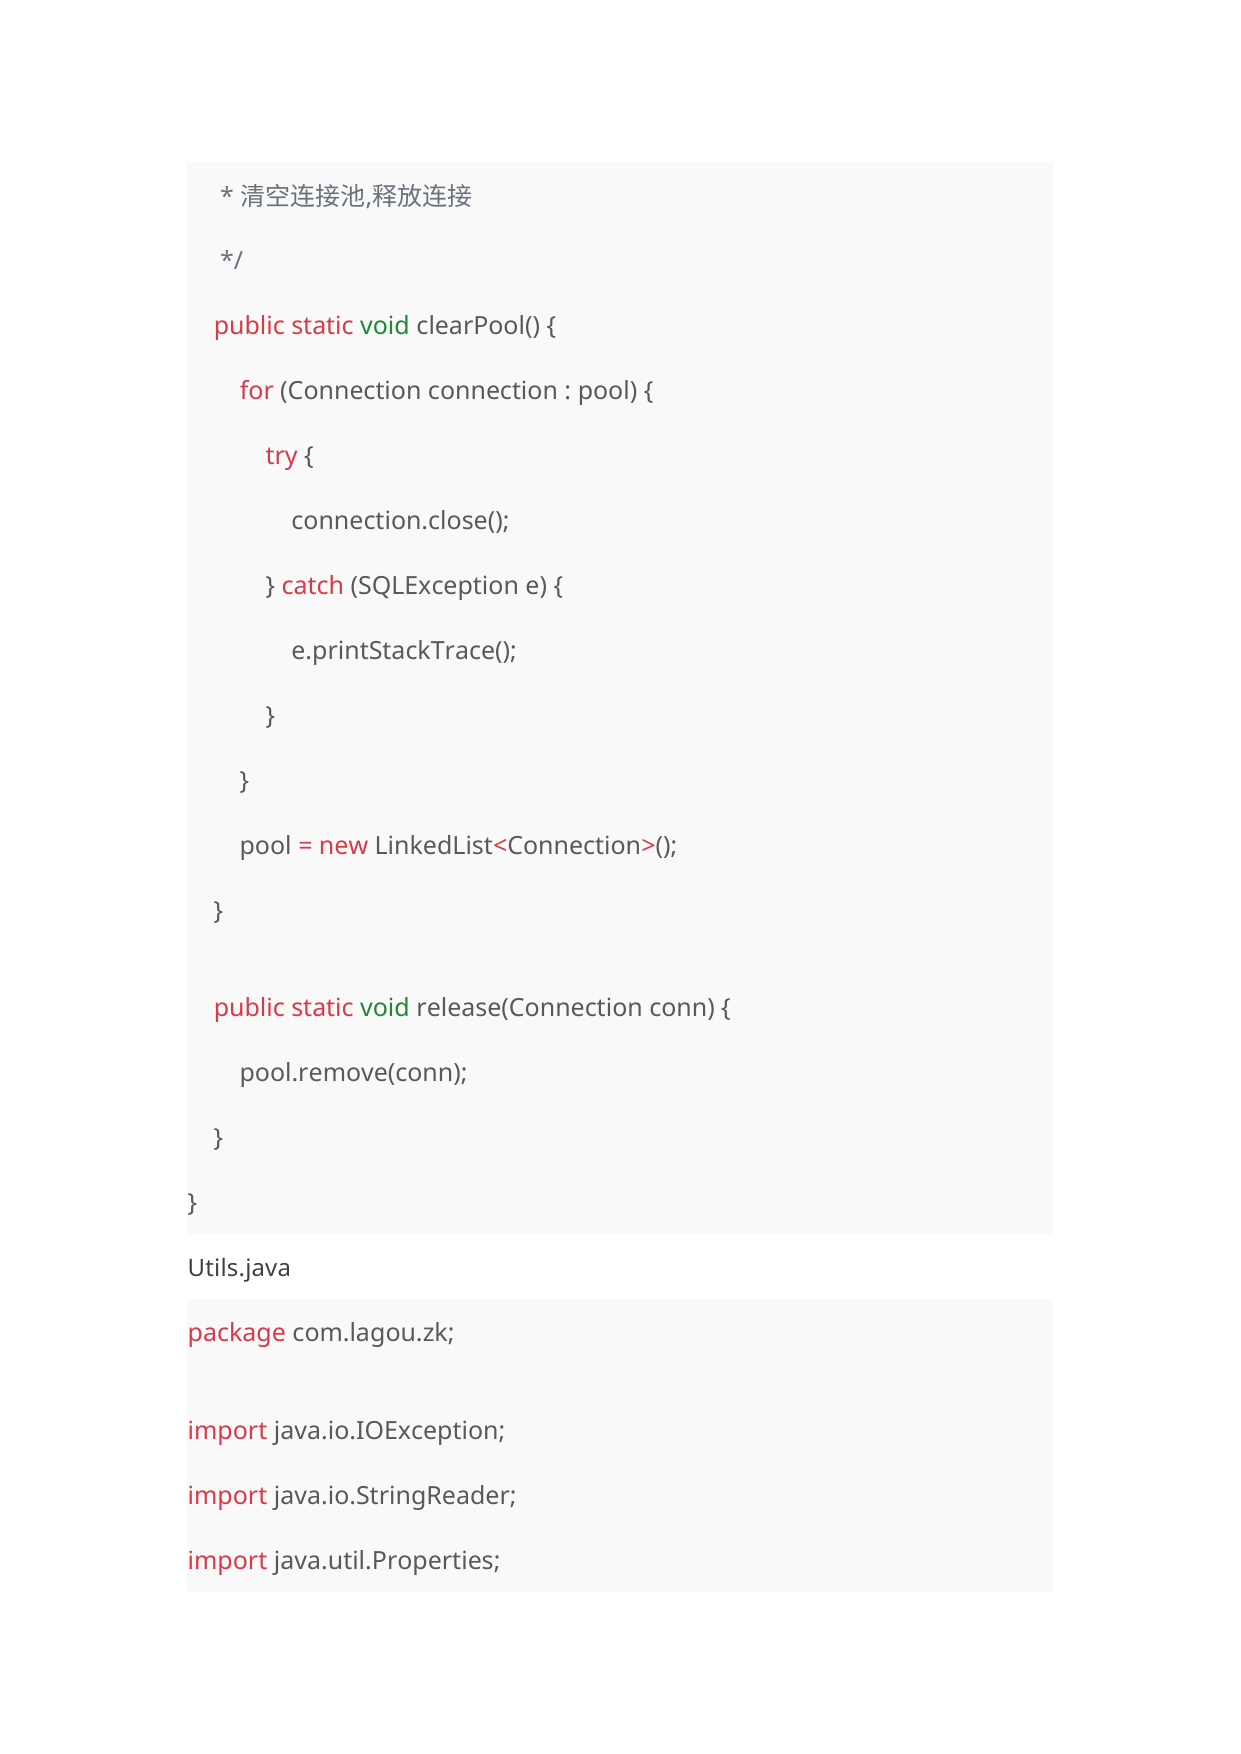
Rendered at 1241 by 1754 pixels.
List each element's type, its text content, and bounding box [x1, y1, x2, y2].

text pool.remove(conn); [187, 1039, 1053, 1104]
text pool = new LinkedList<Connection>(); [187, 812, 1053, 877]
text * 清空连接池,释放连接 [187, 162, 1053, 227]
text public static void release(Connection conn) { [187, 974, 1053, 1039]
text } [187, 877, 1053, 942]
text } catch (SQLException e) { [187, 552, 1053, 617]
text import java.io.StringReader; [187, 1462, 1053, 1527]
text e.printStackTrace(); [187, 617, 1053, 682]
text import java.util.Properties; [187, 1527, 1053, 1592]
text */ [187, 227, 1053, 292]
text } [187, 747, 1053, 812]
text } [187, 1104, 1053, 1169]
text } [187, 682, 1053, 747]
text Utils.java [187, 1234, 1053, 1299]
text import java.io.IOException; [187, 1397, 1053, 1462]
text connection.close(); [187, 487, 1053, 552]
text package com.lagou.zk; [187, 1299, 1053, 1364]
text public static void clearPool() { [187, 292, 1053, 357]
text try { [187, 422, 1053, 487]
text for (Connection connection : pool) { [187, 357, 1053, 422]
text } [187, 1169, 1053, 1234]
